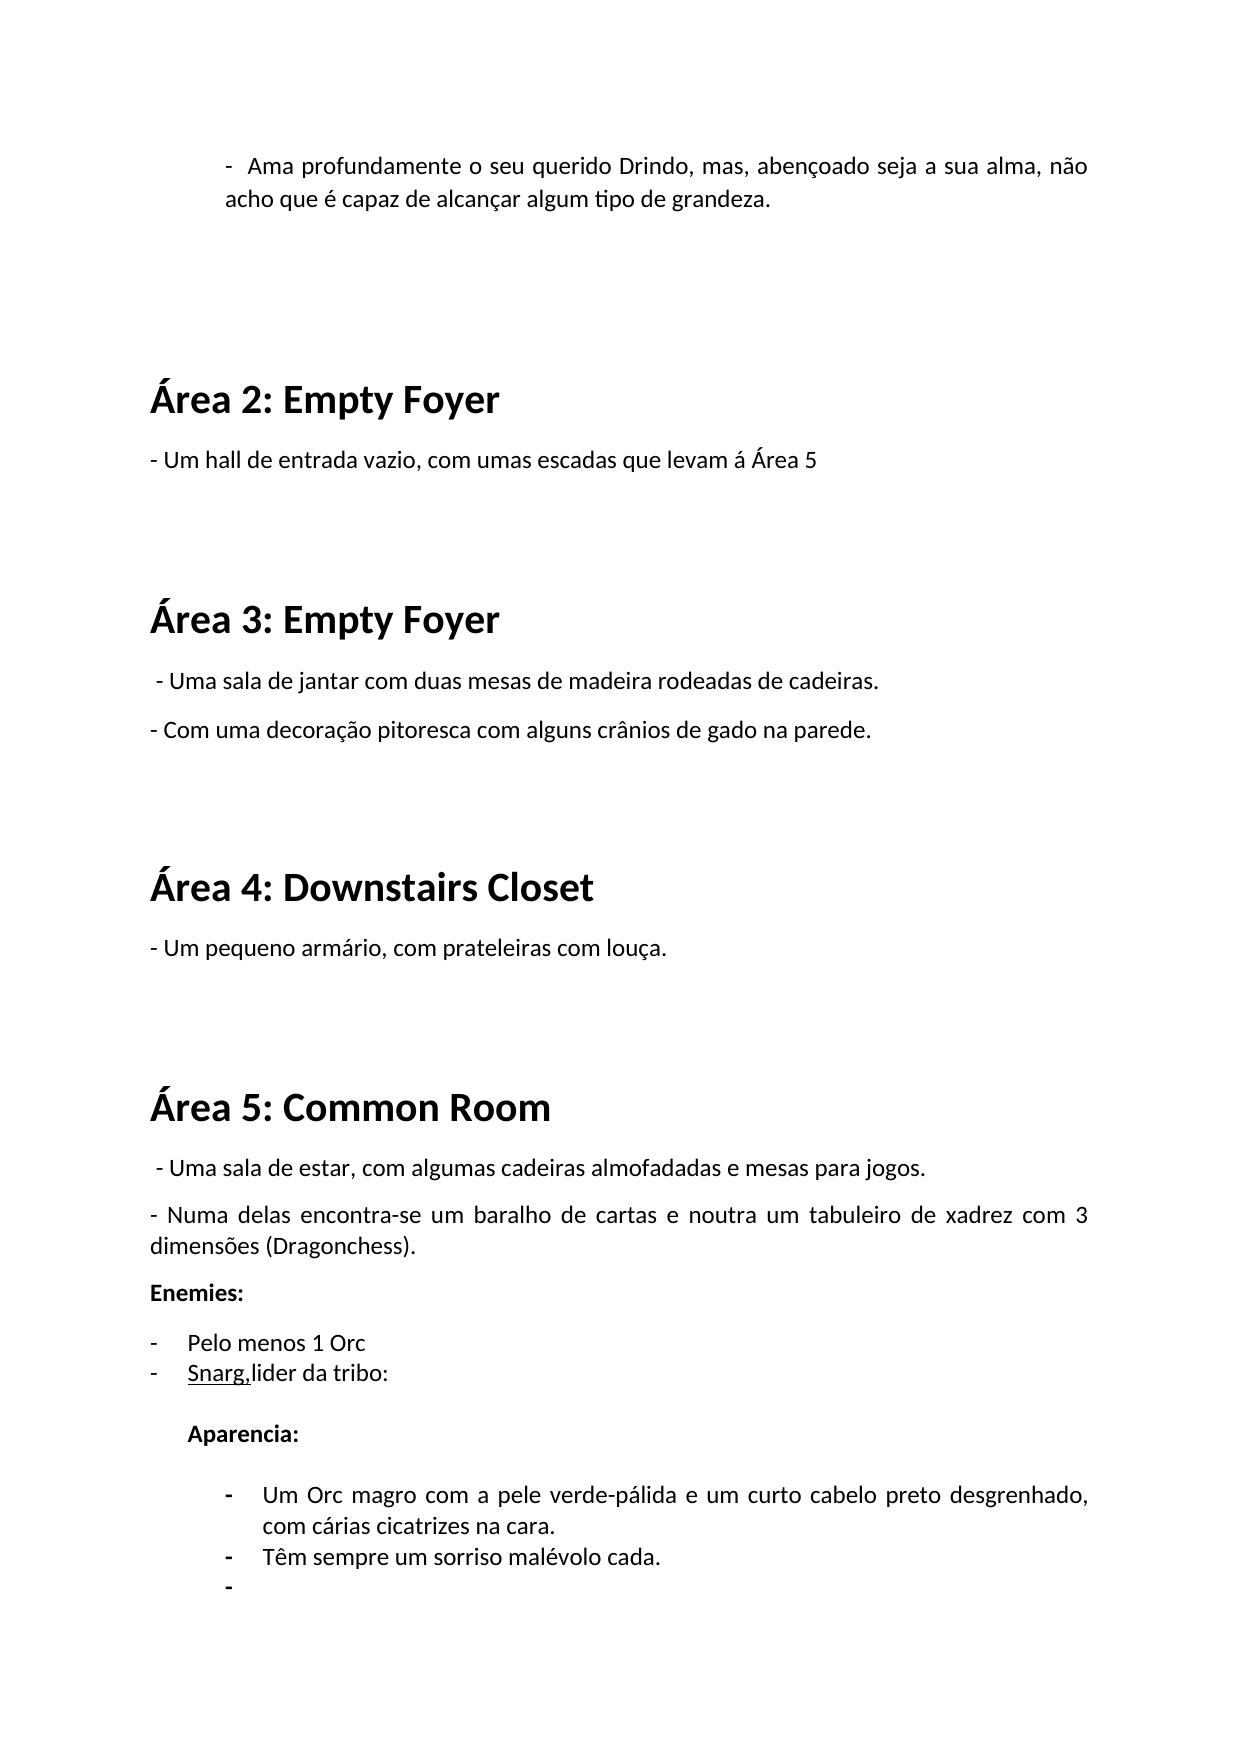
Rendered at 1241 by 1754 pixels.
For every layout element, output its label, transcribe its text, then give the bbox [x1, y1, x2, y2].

text - Numa delas encontra-se um baralho de cartas e noutra um tabuleiro de xadrez com 3 dimensões (Dragonchess). [150, 1200, 1090, 1261]
text - Uma sala de jantar com duas mesas de madeira rodeadas de cadeiras. [150, 665, 1090, 696]
text - Um hall de entrada vazio, com umas escadas que levam á Área 5 [150, 445, 1090, 475]
text - Uma sala de estar, com algumas cadeiras almofadadas e mesas para jogos. [150, 1152, 1090, 1183]
text Área 5: Common Room [150, 1081, 1090, 1132]
text - Com uma decoração pitoresca com alguns crânios de gado na parede. [150, 714, 1090, 745]
text Área 3: Empty Foyer [150, 593, 1090, 644]
list Têm sempre um sorriso malévolo cada. [225, 1541, 1090, 1571]
text - Ama profundamente o seu querido Drindo, mas, abençoado seja a sua alma, não acho que é capaz de alcançar algum tipo de grandeza. [225, 150, 1090, 213]
list Pelo menos 1 Orc [150, 1327, 1090, 1357]
text Área 2: Empty Foyer [150, 373, 1090, 424]
list Um Orc magro com a pele verde-pálida e um curto cabelo preto desgrenhado, com cárias cicatrizes na cara. [225, 1479, 1090, 1541]
text Enemies: [150, 1277, 1090, 1308]
list Aparencia: [187, 1418, 1090, 1449]
list Snarg,lider da tribo: [150, 1357, 1090, 1388]
text - Um pequeno armário, com prateleiras com louça. [150, 932, 1090, 963]
text Área 4: Downstairs Closet [150, 861, 1090, 911]
